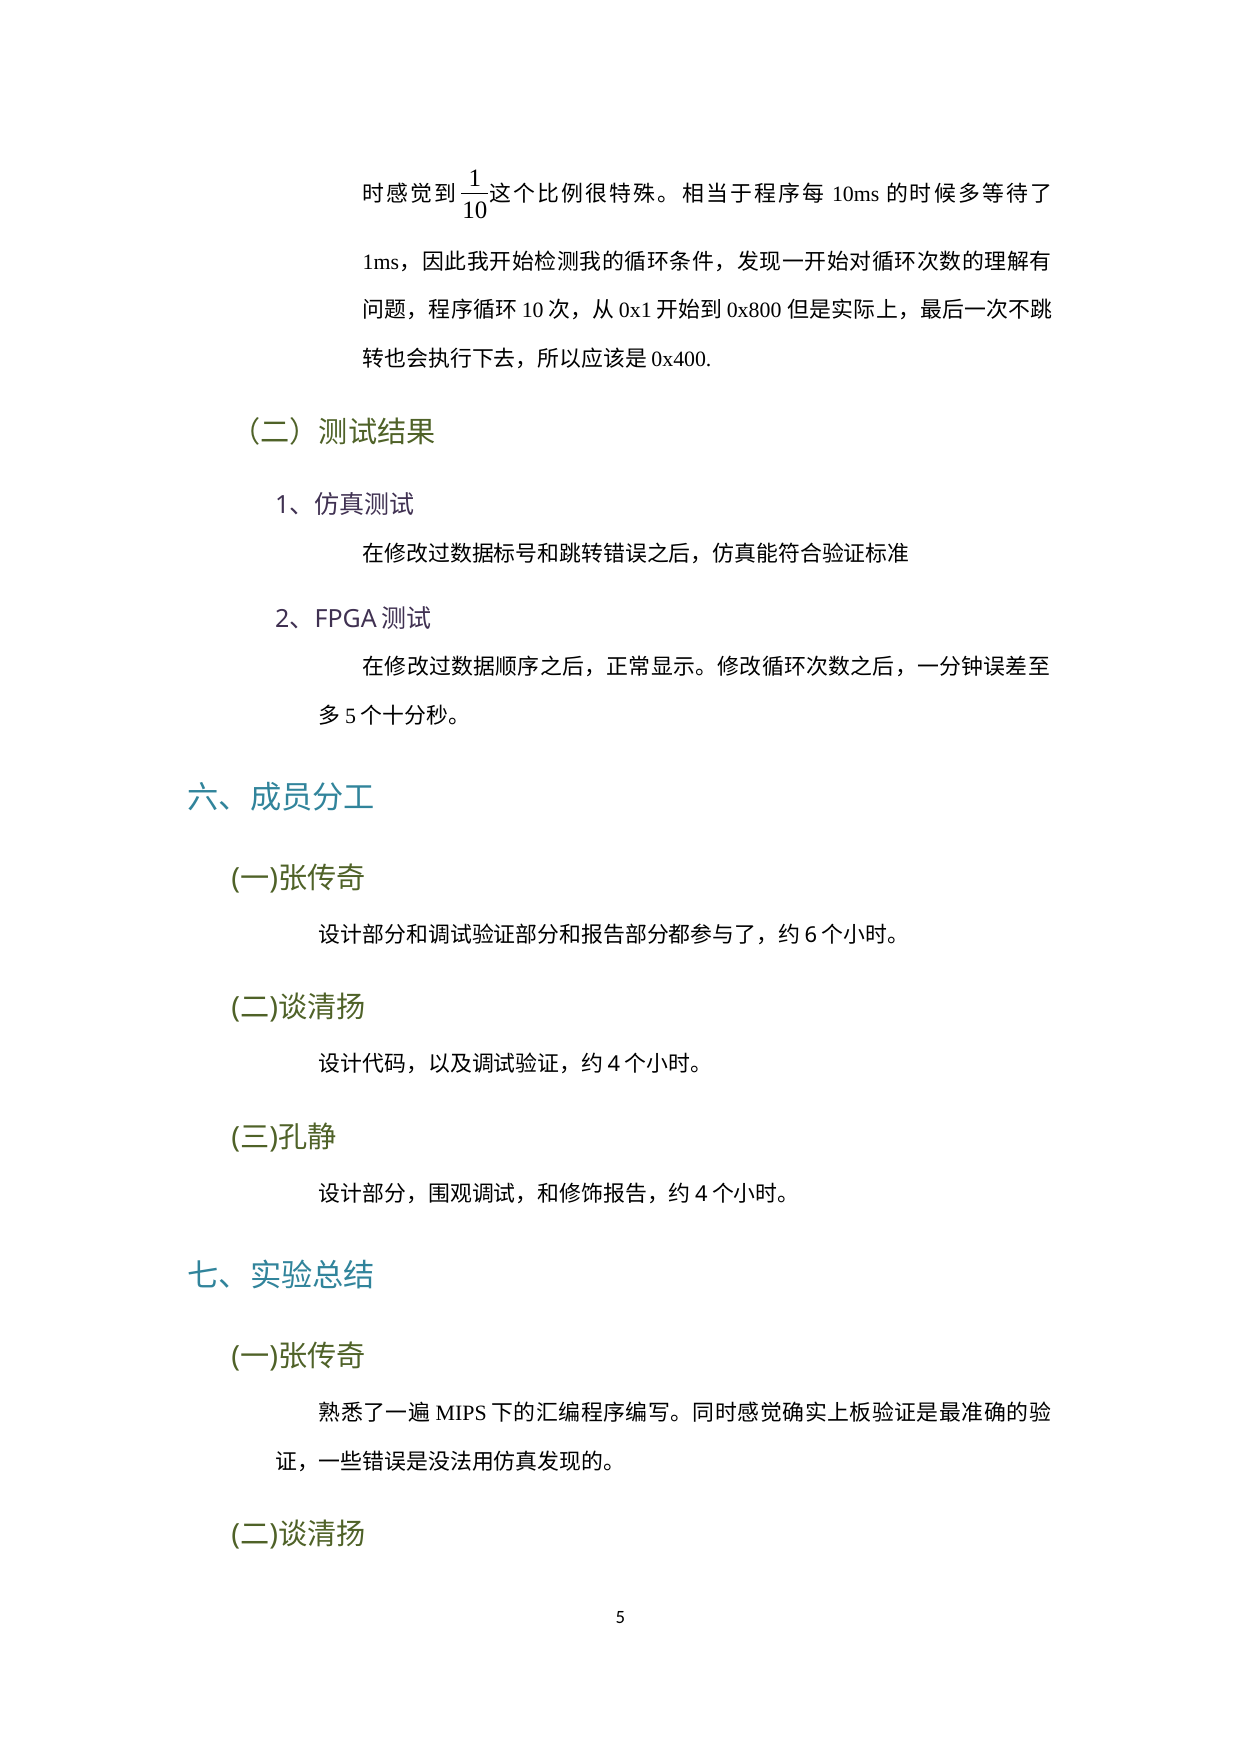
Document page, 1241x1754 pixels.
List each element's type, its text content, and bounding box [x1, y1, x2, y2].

text 在修改过数据顺序之后，正常显示。修改循环次数之后，一分钟误差至多5个十分秒。 [319, 649, 1053, 730]
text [362, 162, 1053, 373]
text （二）测试结果 [231, 397, 1053, 462]
text (三)孔静 [187, 1102, 1053, 1167]
text (一)张传奇 [187, 843, 1053, 908]
text 设计部分和调试验证部分和报告部分都参与了，约6个小时。 [275, 916, 1053, 949]
text 熟悉了一遍MIPS下的汇编程序编写。同时感觉确实上板验证是最准确的验证，一些错误是没法用仿真发现的。 [275, 1394, 1053, 1476]
text (一)张传奇 [187, 1321, 1053, 1386]
text 在修改过数据标号和跳转错误之后，仿真能符合验证标准 [362, 535, 1053, 568]
text (二)谈清扬 [187, 973, 1053, 1038]
text 七、实验总结 [187, 1240, 1053, 1305]
text 六、成员分工 [187, 762, 1053, 827]
text 设计部分，围观调试，和修饰报告，约4个小时。 [275, 1176, 1053, 1208]
text 1、仿真测试 [275, 470, 1053, 535]
text 设计代码，以及调试验证，约4个小时。 [275, 1046, 1053, 1078]
text (二)谈清扬 [187, 1500, 1053, 1565]
text 2、FPGA测试 [275, 584, 1053, 649]
